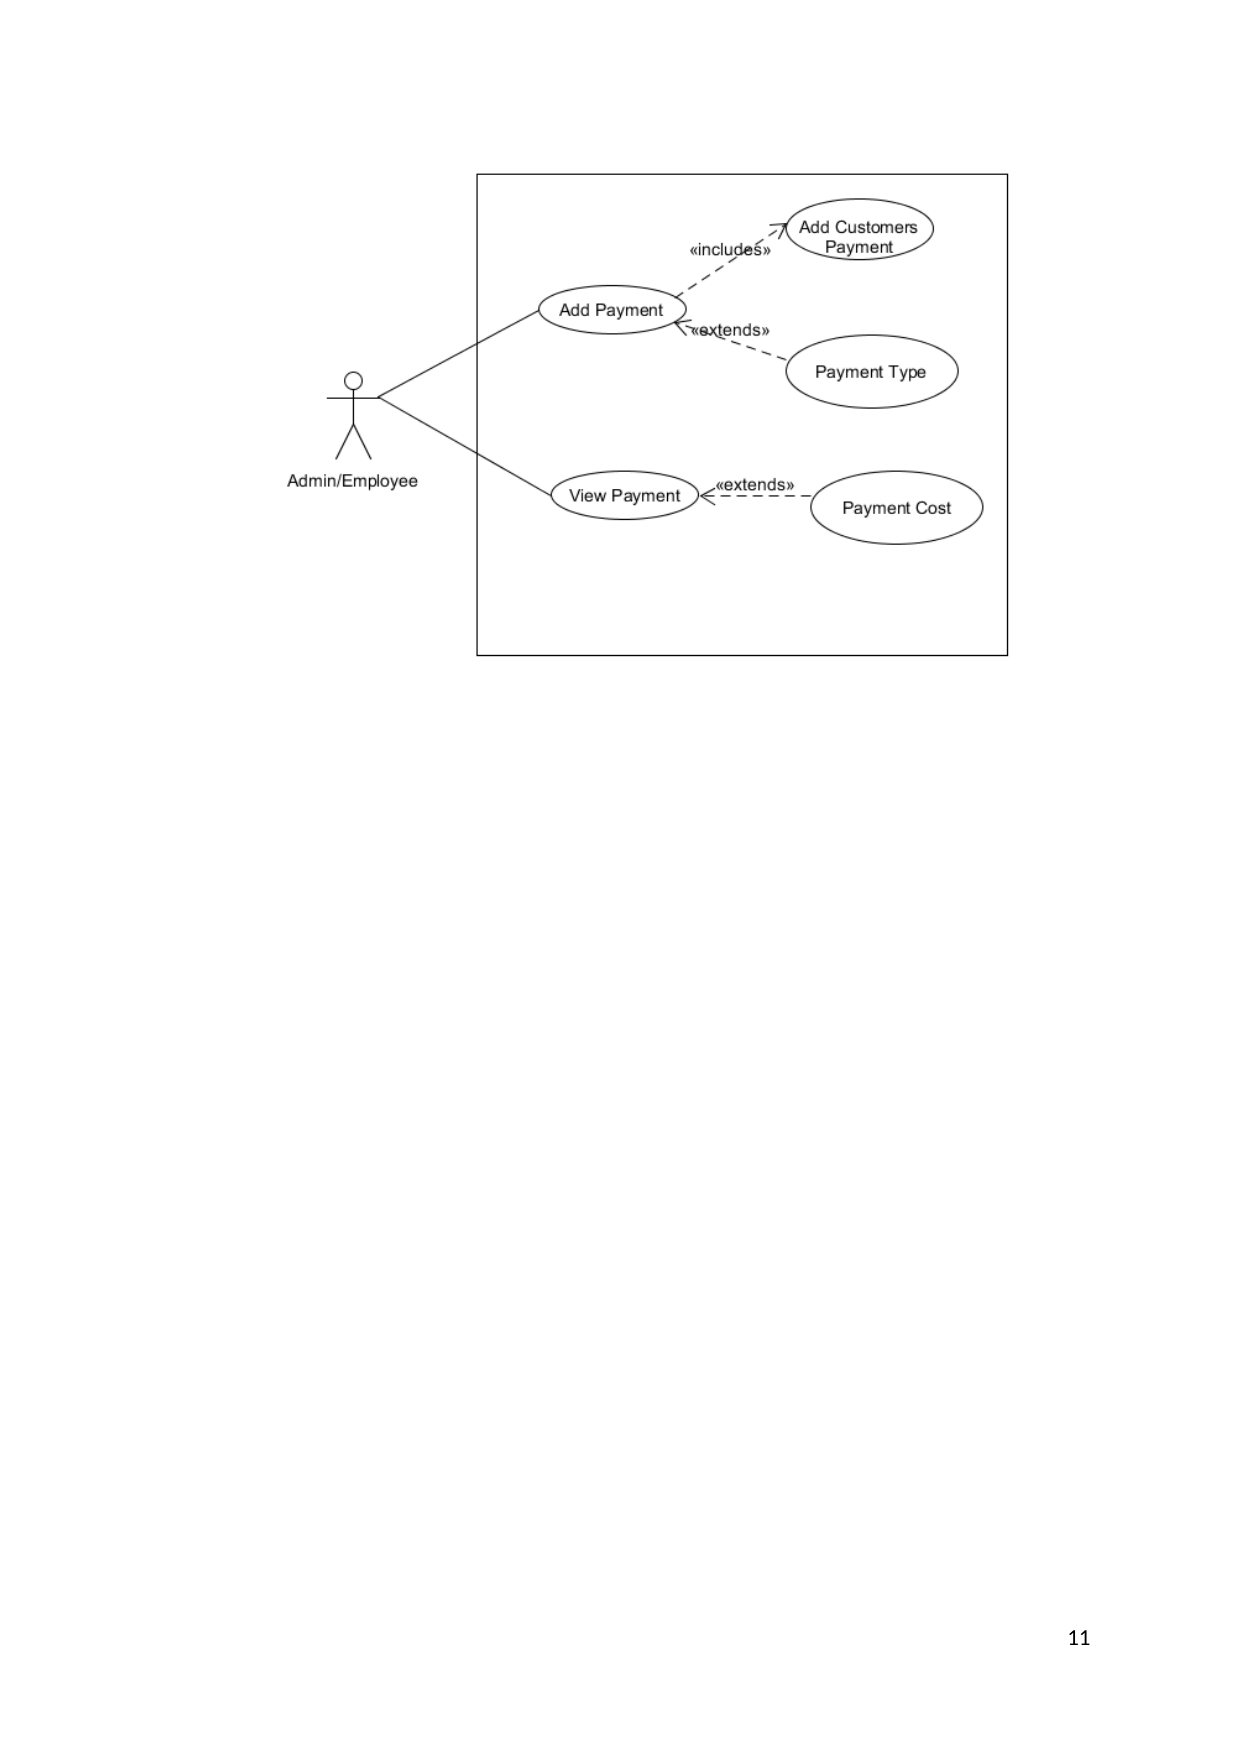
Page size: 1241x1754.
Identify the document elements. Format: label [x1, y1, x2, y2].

picture [254, 150, 1030, 678]
